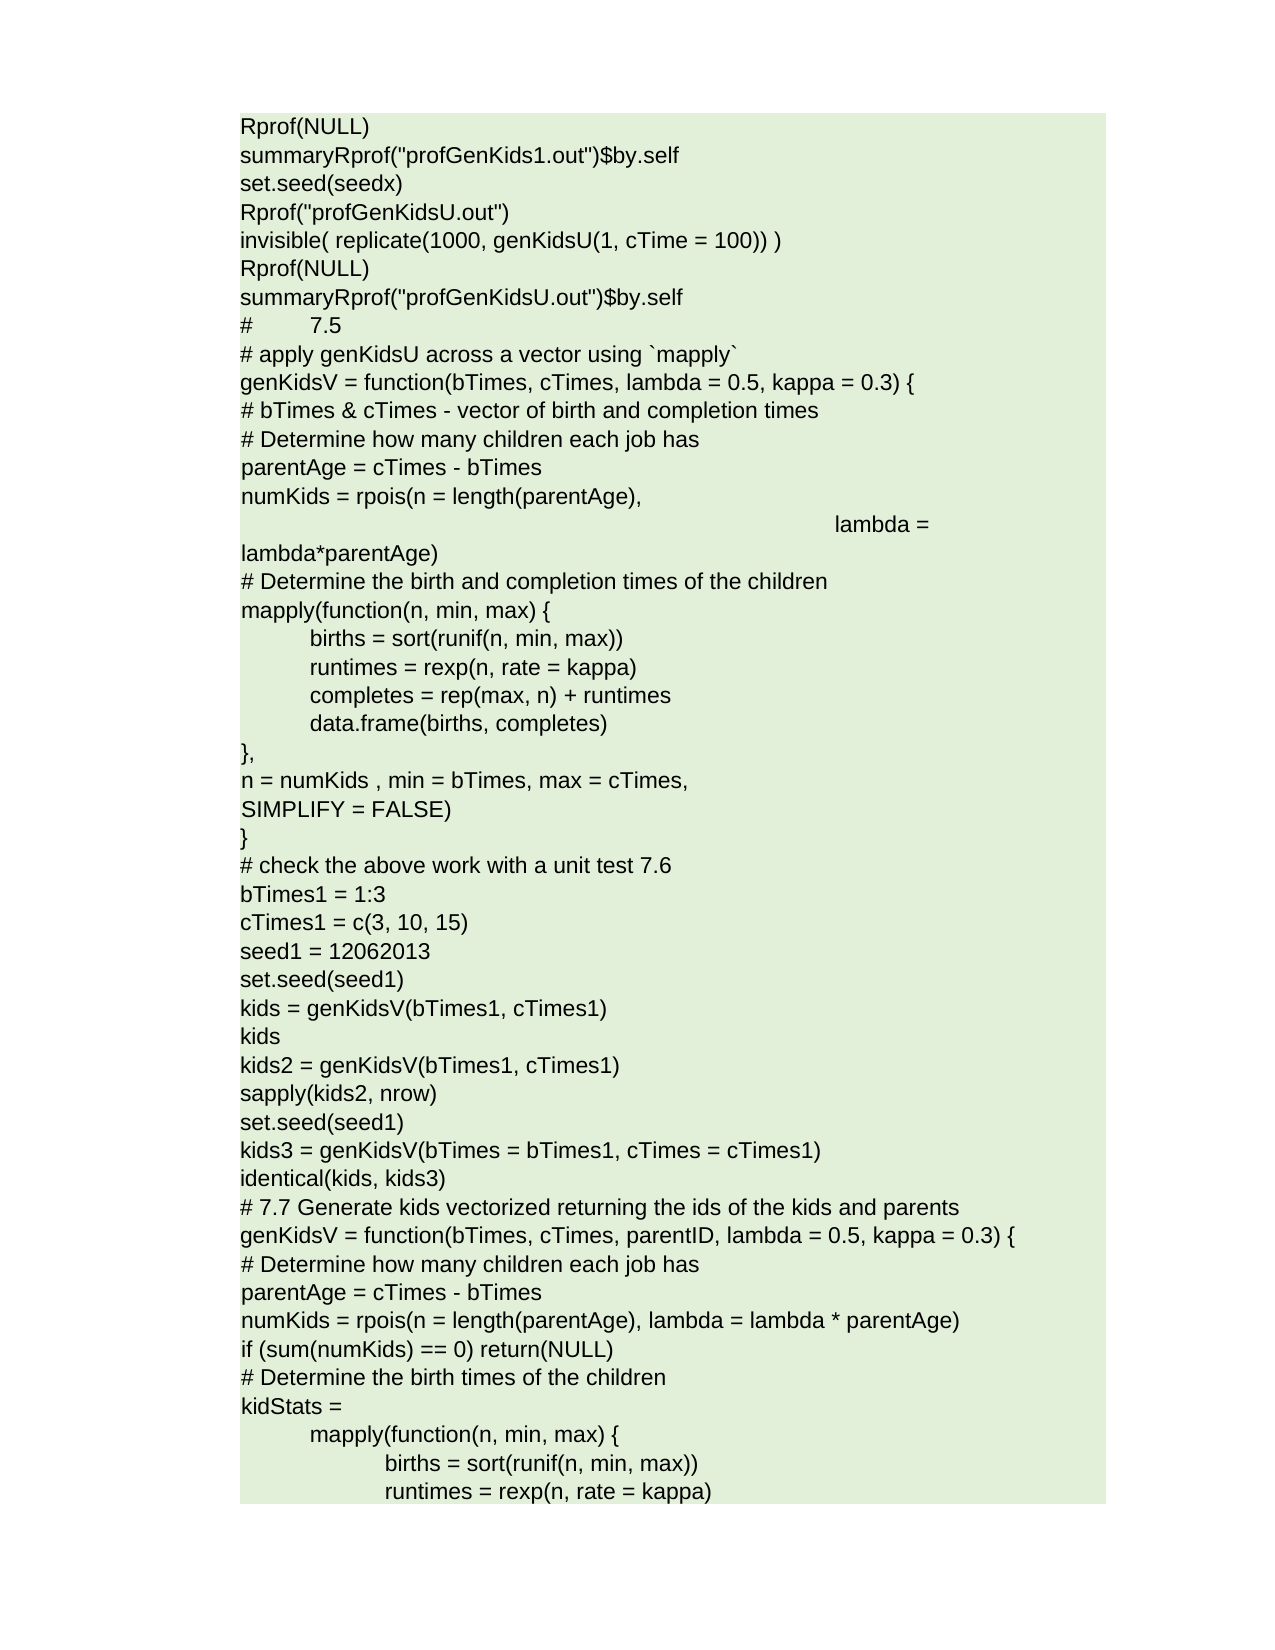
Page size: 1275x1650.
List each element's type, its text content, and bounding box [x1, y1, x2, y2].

text mapply(function(n, min, max) { [240, 597, 1106, 623]
text # 7.5 [240, 312, 1106, 338]
text seed1 = 12062013 [240, 938, 1106, 964]
text # bTimes & cTimes - vector of birth and completion times [240, 397, 1106, 424]
text kids3 = genKidsV(bTimes = bTimes1, cTimes = cTimes1) [240, 1137, 1106, 1163]
text numKids = rpois(n = length(parentAge), lambda = lambda * parentAge) [240, 1307, 1106, 1334]
text parentAge = cTimes - bTimes [240, 1279, 1106, 1305]
text kids [240, 1023, 1106, 1049]
text }, [240, 739, 1106, 765]
text # check the above work with a unit test 7.6 [240, 852, 1106, 879]
text cTimes1 = c(3, 10, 15) [240, 909, 1106, 936]
text runtimes = rexp(n, rate = kappa) [240, 1478, 1106, 1504]
text set.seed(seed1) [240, 966, 1106, 993]
text data.frame(births, completes) [240, 710, 1106, 737]
text # Determine the birth times of the children [240, 1364, 1106, 1391]
text Rprof(NULL) [240, 113, 1106, 139]
text n = numKids , min = bTimes, max = cTimes, [240, 767, 1106, 793]
text births = sort(runif(n, min, max)) [240, 625, 1106, 651]
text completes = rep(max, n) + runtimes [240, 682, 1106, 708]
text genKidsV = function(bTimes, cTimes, lambda = 0.5, kappa = 0.3) { [240, 369, 1106, 395]
text # apply genKidsU across a vector using `mapply` [240, 341, 1106, 367]
text summaryRprof("profGenKidsU.out")$by.self [240, 284, 1106, 310]
text kids = genKidsV(bTimes1, cTimes1) [240, 995, 1106, 1021]
text runtimes = rexp(n, rate = kappa) [240, 653, 1106, 680]
text set.seed(seed1) [240, 1108, 1106, 1135]
text SIMPLIFY = FALSE) [240, 796, 1106, 822]
text # Determine how many children each job has [240, 1251, 1106, 1277]
text sapply(kids2, nrow) [240, 1080, 1106, 1106]
text # Determine the birth and completion times of the children [240, 568, 1106, 594]
text Rprof(NULL) [240, 255, 1106, 282]
text births = sort(runif(n, min, max)) [240, 1450, 1106, 1476]
text } [240, 824, 1106, 850]
text Rprof("profGenKidsU.out") [240, 198, 1106, 225]
text summaryRprof("profGenKids1.out")$by.self [240, 142, 1106, 168]
text lambda = lambda*parentAge) [240, 511, 1106, 566]
text kids2 = genKidsV(bTimes1, cTimes1) [240, 1052, 1106, 1078]
text numKids = rpois(n = length(parentAge), [240, 483, 1106, 509]
text mapply(function(n, min, max) { [240, 1421, 1106, 1448]
text genKidsV = function(bTimes, cTimes, parentID, lambda = 0.5, kappa = 0.3) { [240, 1222, 1106, 1248]
text bTimes1 = 1:3 [240, 881, 1106, 907]
text set.seed(seedx) [240, 170, 1106, 196]
text kidStats = [240, 1393, 1106, 1419]
text parentAge = cTimes - bTimes [240, 454, 1106, 481]
text if (sum(numKids) == 0) return(NULL) [240, 1336, 1106, 1362]
text identical(kids, kids3) [240, 1165, 1106, 1192]
text invisible( replicate(1000, genKidsU(1, cTime = 100)) ) [240, 227, 1106, 253]
text # 7.7 Generate kids vectorized returning the ids of the kids and parents [240, 1194, 1106, 1220]
text # Determine how many children each job has [240, 426, 1106, 452]
